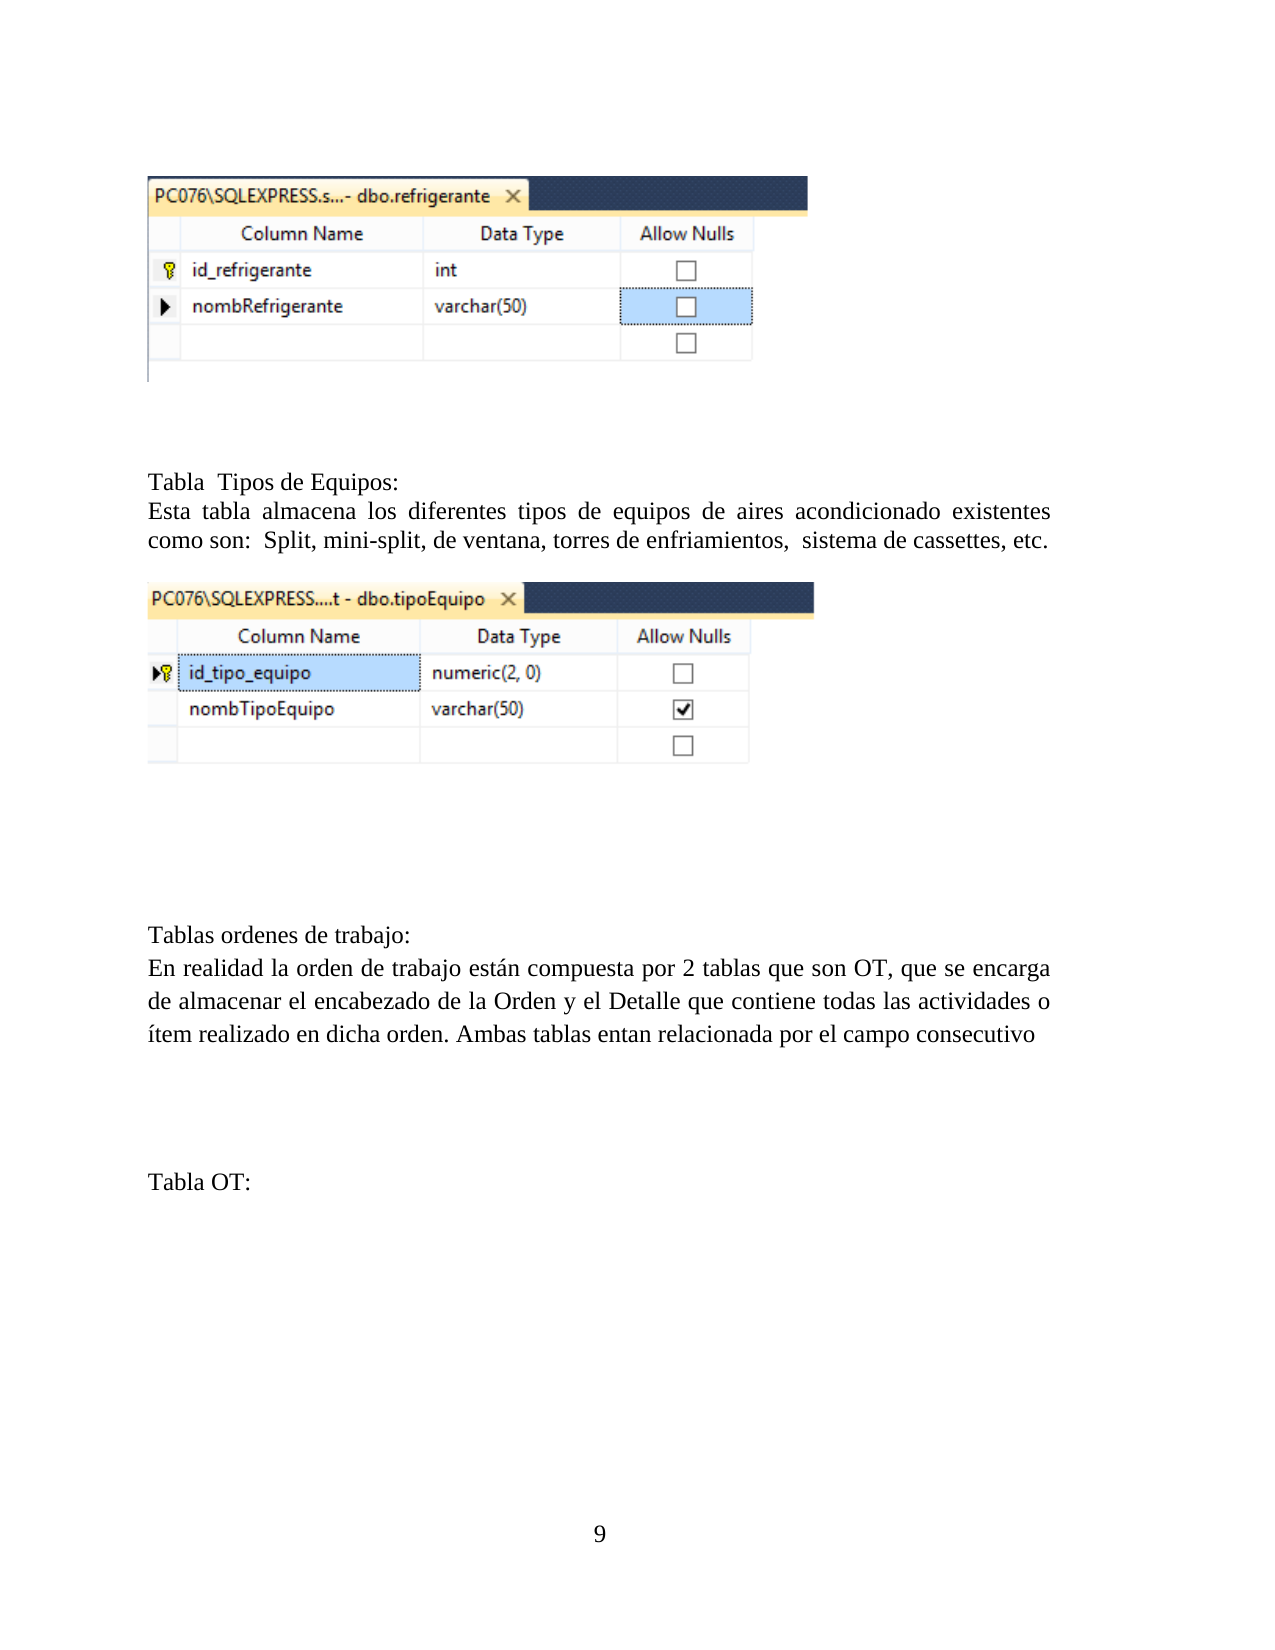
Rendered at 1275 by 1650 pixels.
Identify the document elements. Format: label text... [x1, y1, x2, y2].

picture [147, 176, 833, 382]
text Tabla OT: [148, 1167, 1052, 1196]
text Esta tabla almacena los diferentes tipos de equipos de aires acondicionado existentes como son: Split, mini-split, de ventana, torres de enfriamientos, sistema de cassettes, etc. [148, 496, 1052, 554]
text Tablas ordenes de trabajo: [148, 920, 1052, 948]
picture [147, 582, 833, 863]
text Tabla Tipos de Equipos: [148, 467, 1052, 496]
text En realidad la orden de trabajo están compuesta por 2 tablas que son OT, que se encarga de almacenar el encabezado de la Orden y el Detalle que contiene todas las actividades o ítem realizado en dicha orden. Ambas tablas entan relacionada por el campo consecutivo [148, 953, 1052, 1048]
